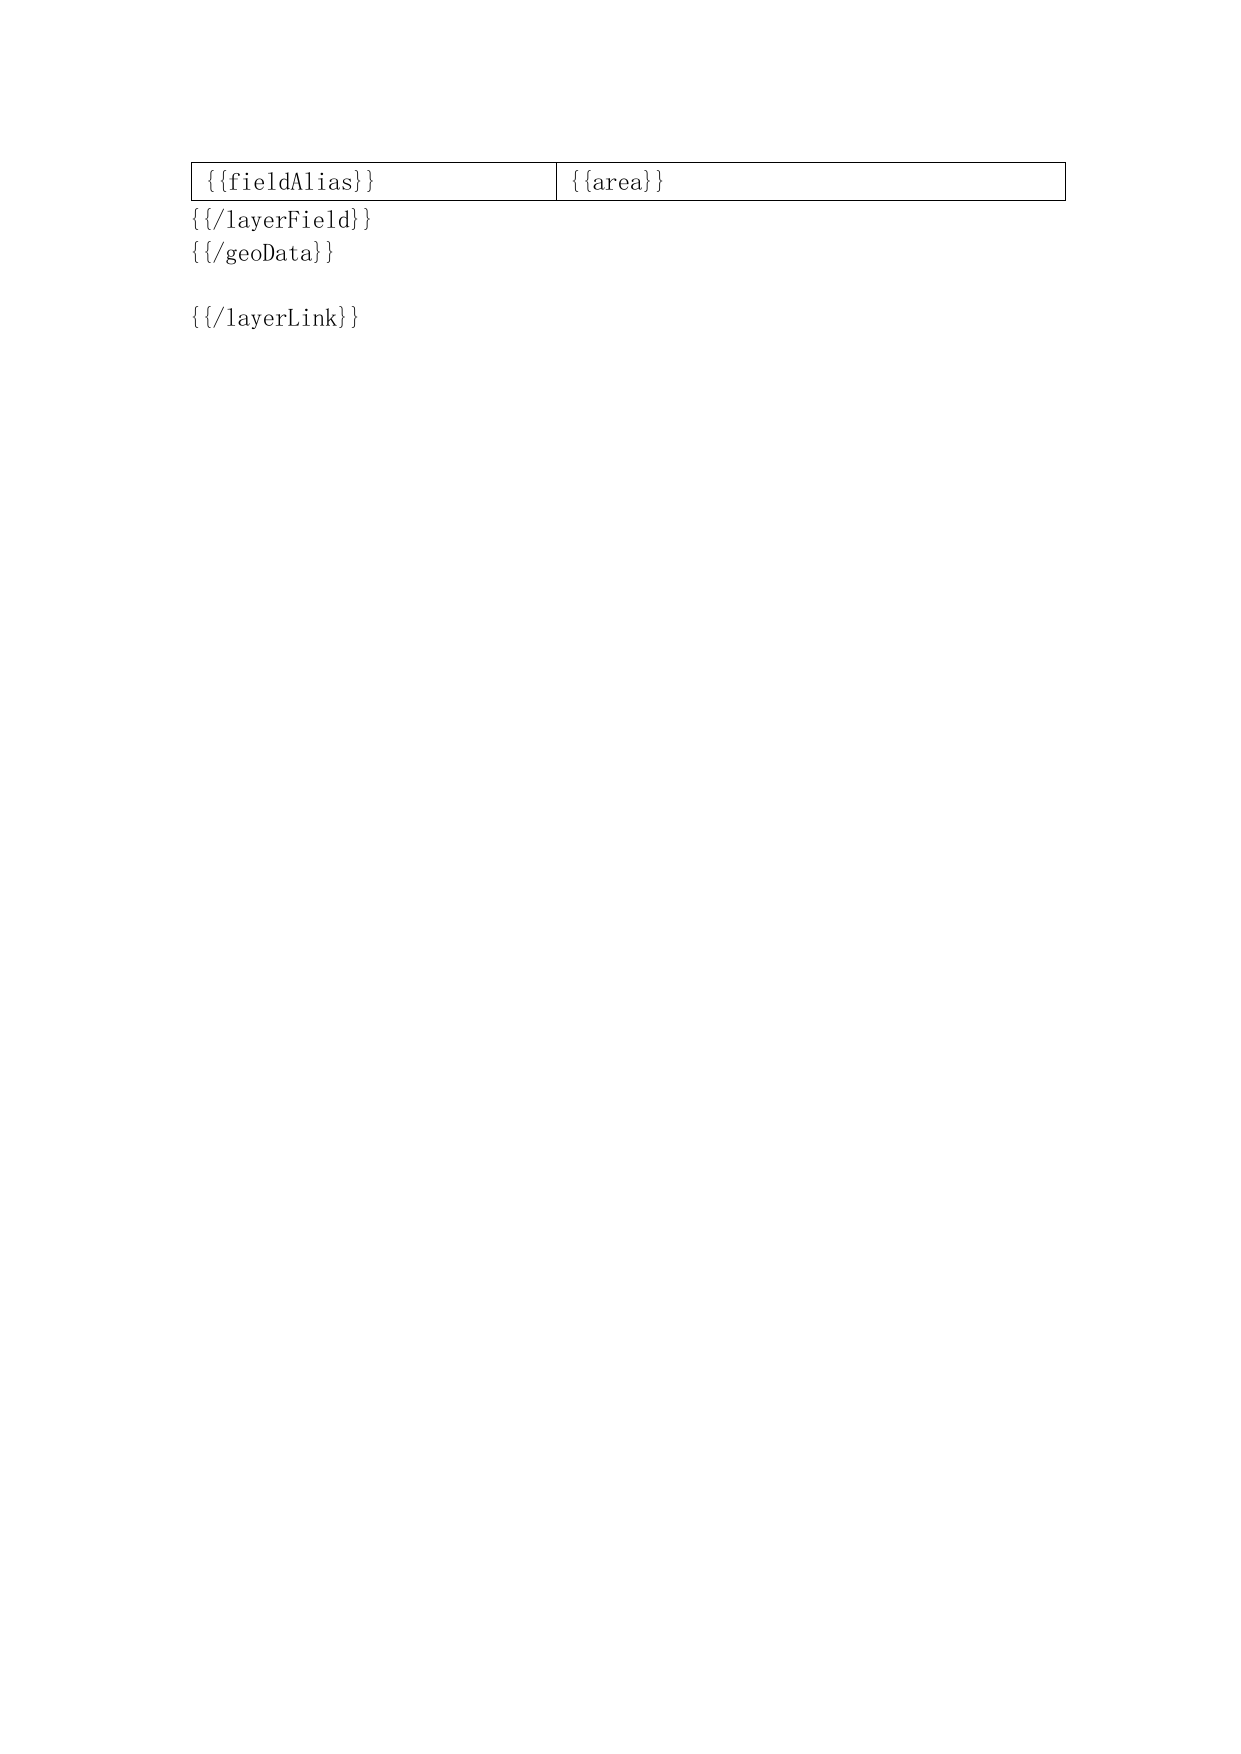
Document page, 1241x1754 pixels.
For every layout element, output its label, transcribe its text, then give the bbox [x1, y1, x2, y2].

text {{/geoData}} [187, 234, 1053, 266]
text {{/layerLink}} [187, 299, 1053, 331]
table_header {{fieldAlias}} [192, 163, 556, 200]
table_header {{area}} [557, 163, 1065, 200]
text {{/layerField}} [187, 201, 1053, 234]
